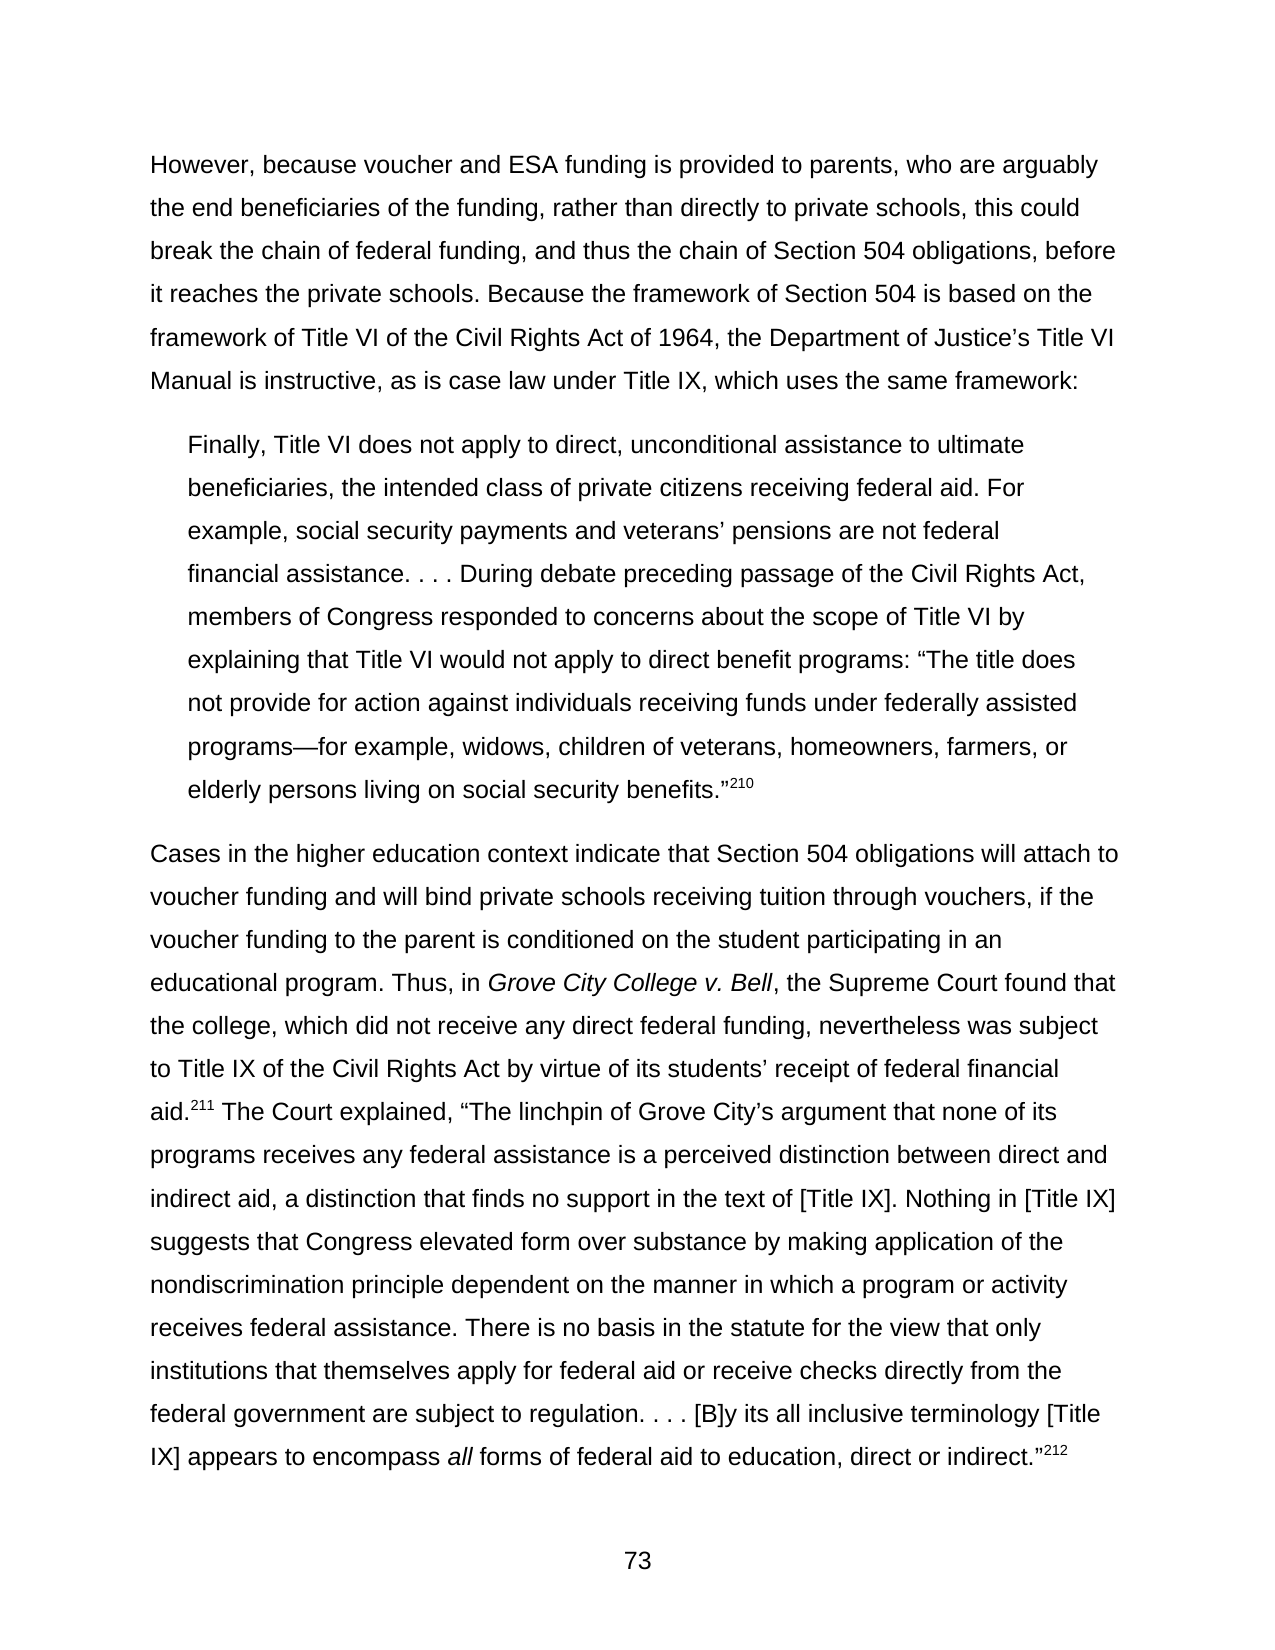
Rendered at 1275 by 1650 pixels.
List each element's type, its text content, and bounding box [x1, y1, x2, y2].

text Finally, Title VI does not apply to direct, unconditional assistance to ultimate beneficiaries, the intended class of private citizens receiving federal aid. For example, social security payments and veterans’ pensions are not federal financial assistance. . . . During debate preceding passage of the Civil Rights Act, members of Congress responded to concerns about the scope of Title VI by explaining that Title VI would not apply to direct benefit programs: “The title does not provide for action against individuals receiving funds under federally assisted programs—for example, widows, children of veterans, homeowners, farmers, or elderly persons living on social security benefits.” [187, 429, 1087, 803]
text However, because voucher and ESA funding is provided to parents, who are arguably the end beneficiaries of the funding, rather than directly to private schools, this could break the chain of federal funding, and thus the chain of Section 504 obligations, before it reaches the private schools. Because the framework of Section 504 is based on the framework of Title VI of the Civil Rights Act of 1964, the Department of Justice’s Title VI Manual is instructive, as is case law under Title IX, which uses the same framework: [150, 150, 1125, 394]
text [150, 838, 1125, 1471]
